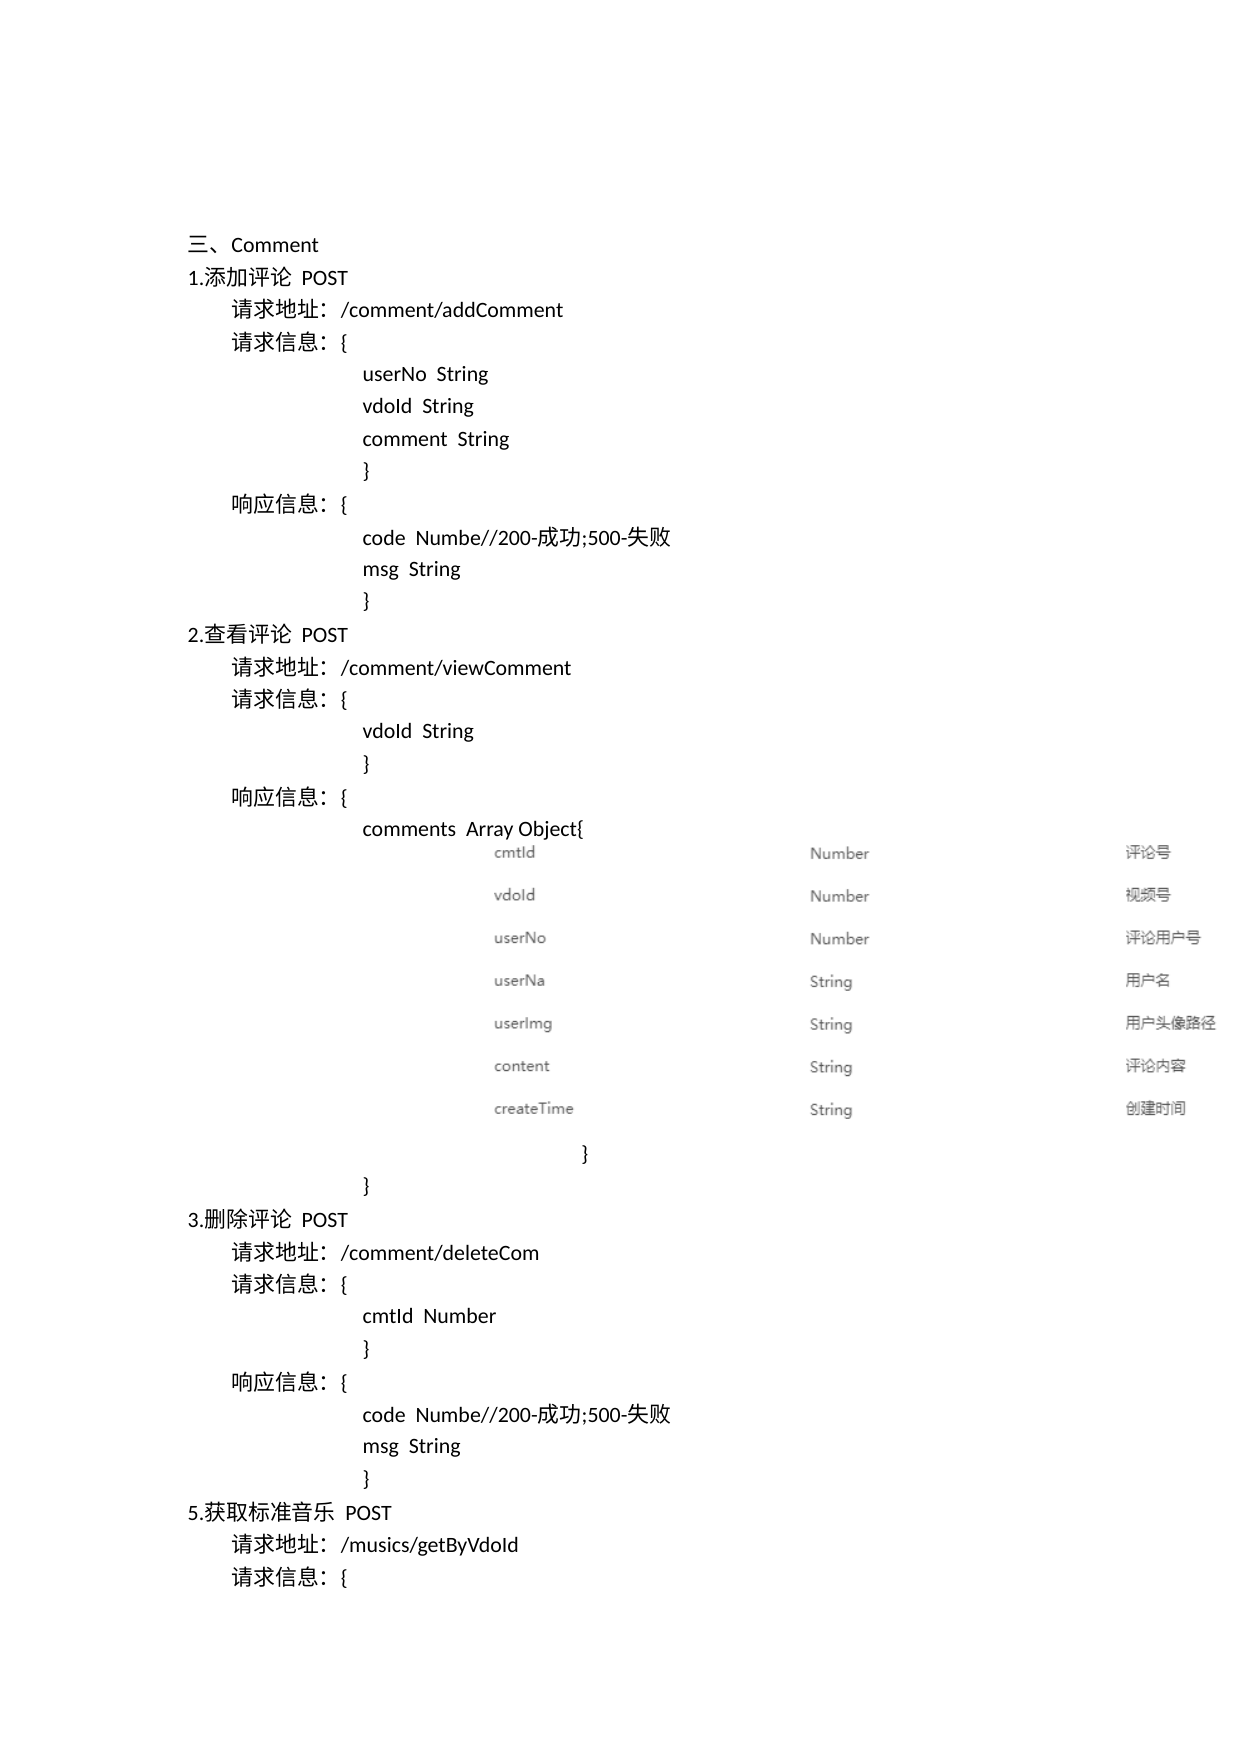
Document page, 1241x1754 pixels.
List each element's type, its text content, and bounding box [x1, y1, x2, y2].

text 请求地址：/comment/deleteCom [187, 1234, 1053, 1267]
text } [319, 1332, 1053, 1364]
text 响应信息：{ [187, 1364, 1053, 1397]
text 响应信息：{ [187, 487, 1053, 519]
text } [319, 454, 1053, 487]
text } [537, 1137, 1053, 1169]
text code Numbe//200-成功;500-失败 [319, 519, 1053, 552]
text 三、Comment [187, 227, 1053, 259]
text 5.获取标准音乐 POST [187, 1494, 1053, 1527]
text 2.查看评论 POST [187, 617, 1053, 649]
text msg String [319, 552, 1053, 584]
text 3.删除评论 POST [187, 1202, 1053, 1234]
text 1.添加评论 POST [187, 259, 1053, 292]
text 请求信息：{ [187, 1267, 1053, 1299]
text } [319, 584, 1053, 617]
text 请求信息：{ [187, 682, 1053, 714]
text userNo String [319, 357, 1053, 389]
text } [319, 1462, 1053, 1494]
text msg String [319, 1429, 1053, 1462]
text 响应信息：{ [187, 779, 1053, 812]
picture [493, 844, 1234, 1124]
text } [319, 1169, 1053, 1202]
text 请求信息：{ [187, 324, 1053, 357]
text 请求地址：/musics/getByVdoId [187, 1527, 1053, 1559]
text 请求信息：{ [187, 1559, 1053, 1592]
text comments Array Object{ [319, 812, 1053, 844]
text code Numbe//200-成功;500-失败 [319, 1397, 1053, 1429]
text 请求地址：/comment/viewComment [187, 649, 1053, 682]
text vdoId String [319, 714, 1053, 747]
text cmtId Number [319, 1299, 1053, 1332]
text comment String [319, 422, 1053, 454]
text vdoId String [319, 389, 1053, 422]
text } [319, 747, 1053, 779]
text 请求地址：/comment/addComment [187, 292, 1053, 324]
